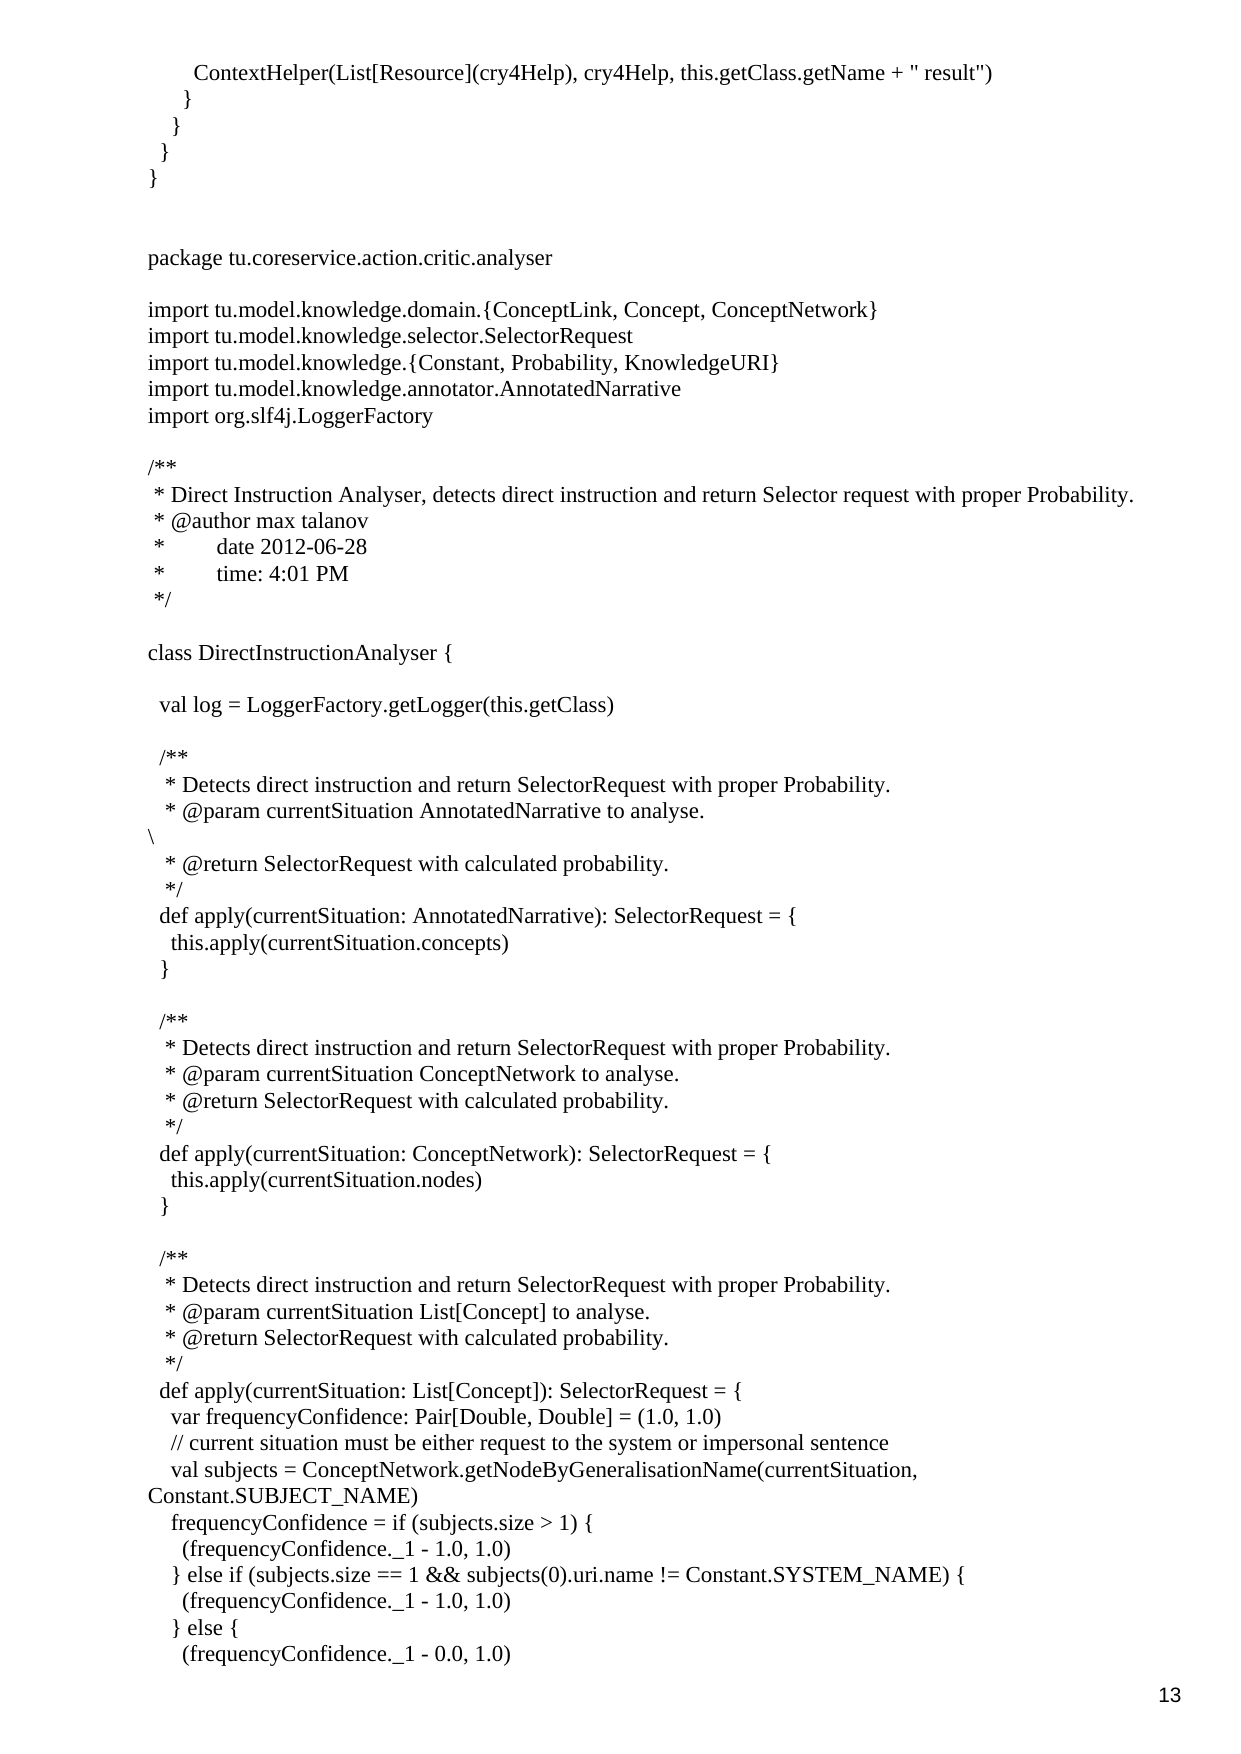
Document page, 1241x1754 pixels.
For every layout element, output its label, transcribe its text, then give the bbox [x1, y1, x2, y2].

text * @param currentSituation AnnotatedNarrative to analyse. \ [148, 797, 1181, 850]
text */ [148, 1350, 1181, 1377]
text /** [148, 1008, 1181, 1034]
text import tu.model.knowledge.annotator.AnnotatedNarrative [148, 375, 1181, 402]
text package tu.coreservice.action.critic.analyser [148, 243, 1181, 270]
text (frequencyConfidence._1 - 1.0, 1.0) [148, 1535, 1181, 1561]
text */ [148, 876, 1181, 902]
text } [148, 955, 1181, 981]
text def apply(currentSituation: List[Concept]): SelectorRequest = { [148, 1377, 1181, 1403]
text * date 2012-06-28 [148, 533, 1181, 560]
text * @return SelectorRequest with calculated probability. [148, 1324, 1181, 1350]
text * Detects direct instruction and return SelectorRequest with proper Probability. [148, 1034, 1181, 1061]
text * @param currentSituation List[Concept] to analyse. [148, 1298, 1181, 1324]
text * @return SelectorRequest with calculated probability. [148, 1087, 1181, 1113]
text * @return SelectorRequest with calculated probability. [148, 850, 1181, 876]
text def apply(currentSituation: AnnotatedNarrative): SelectorRequest = { [148, 902, 1181, 929]
text var frequencyConfidence: Pair[Double, Double] = (1.0, 1.0) [148, 1403, 1181, 1429]
text frequencyConfidence = if (subjects.size > 1) { [148, 1508, 1181, 1535]
text class DirectInstructionAnalyser { [148, 639, 1181, 665]
text // current situation must be either request to the system or impersonal sentence [148, 1429, 1181, 1456]
text * Direct Instruction Analyser, detects direct instruction and return Selector request with proper Probability. [148, 481, 1181, 507]
text import tu.model.knowledge.{Constant, Probability, KnowledgeURI} [148, 349, 1181, 375]
text * @param currentSituation ConceptNetwork to analyse. [148, 1061, 1181, 1087]
text } [148, 112, 1181, 138]
text */ [148, 586, 1181, 612]
text this.apply(currentSituation.concepts) [148, 929, 1181, 955]
text val log = LoggerFactory.getLogger(this.getClass) [148, 692, 1181, 718]
text this.apply(currentSituation.nodes) [148, 1166, 1181, 1192]
text * Detects direct instruction and return SelectorRequest with proper Probability. [148, 1271, 1181, 1298]
text } [148, 138, 1181, 164]
text */ [148, 1113, 1181, 1139]
text * @author max talanov [148, 507, 1181, 533]
text } [148, 1192, 1181, 1219]
text import tu.model.knowledge.selector.SelectorRequest [148, 323, 1181, 349]
text /** [148, 454, 1181, 481]
text * Detects direct instruction and return SelectorRequest with proper Probability. [148, 771, 1181, 797]
text (frequencyConfidence._1 - 1.0, 1.0) [148, 1588, 1181, 1614]
text /** [148, 1245, 1181, 1271]
text } [148, 164, 1181, 191]
text import org.slf4j.LoggerFactory [148, 402, 1181, 428]
text /** [148, 744, 1181, 771]
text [148, 59, 1181, 85]
text } else if (subjects.size == 1 && subjects(0).uri.name != Constant.SYSTEM_NAME) { [148, 1561, 1181, 1588]
text def apply(currentSituation: ConceptNetwork): SelectorRequest = { [148, 1139, 1181, 1166]
text } [148, 85, 1181, 112]
text } else { [148, 1614, 1181, 1640]
text import tu.model.knowledge.domain.{ConceptLink, Concept, ConceptNetwork} [148, 296, 1181, 323]
text * time: 4:01 PM [148, 560, 1181, 586]
text val subjects = ConceptNetwork.getNodeByGeneralisationName(currentSituation, Constant.SUBJECT_NAME) [148, 1456, 1181, 1508]
text (frequencyConfidence._1 - 0.0, 1.0) [148, 1640, 1181, 1667]
